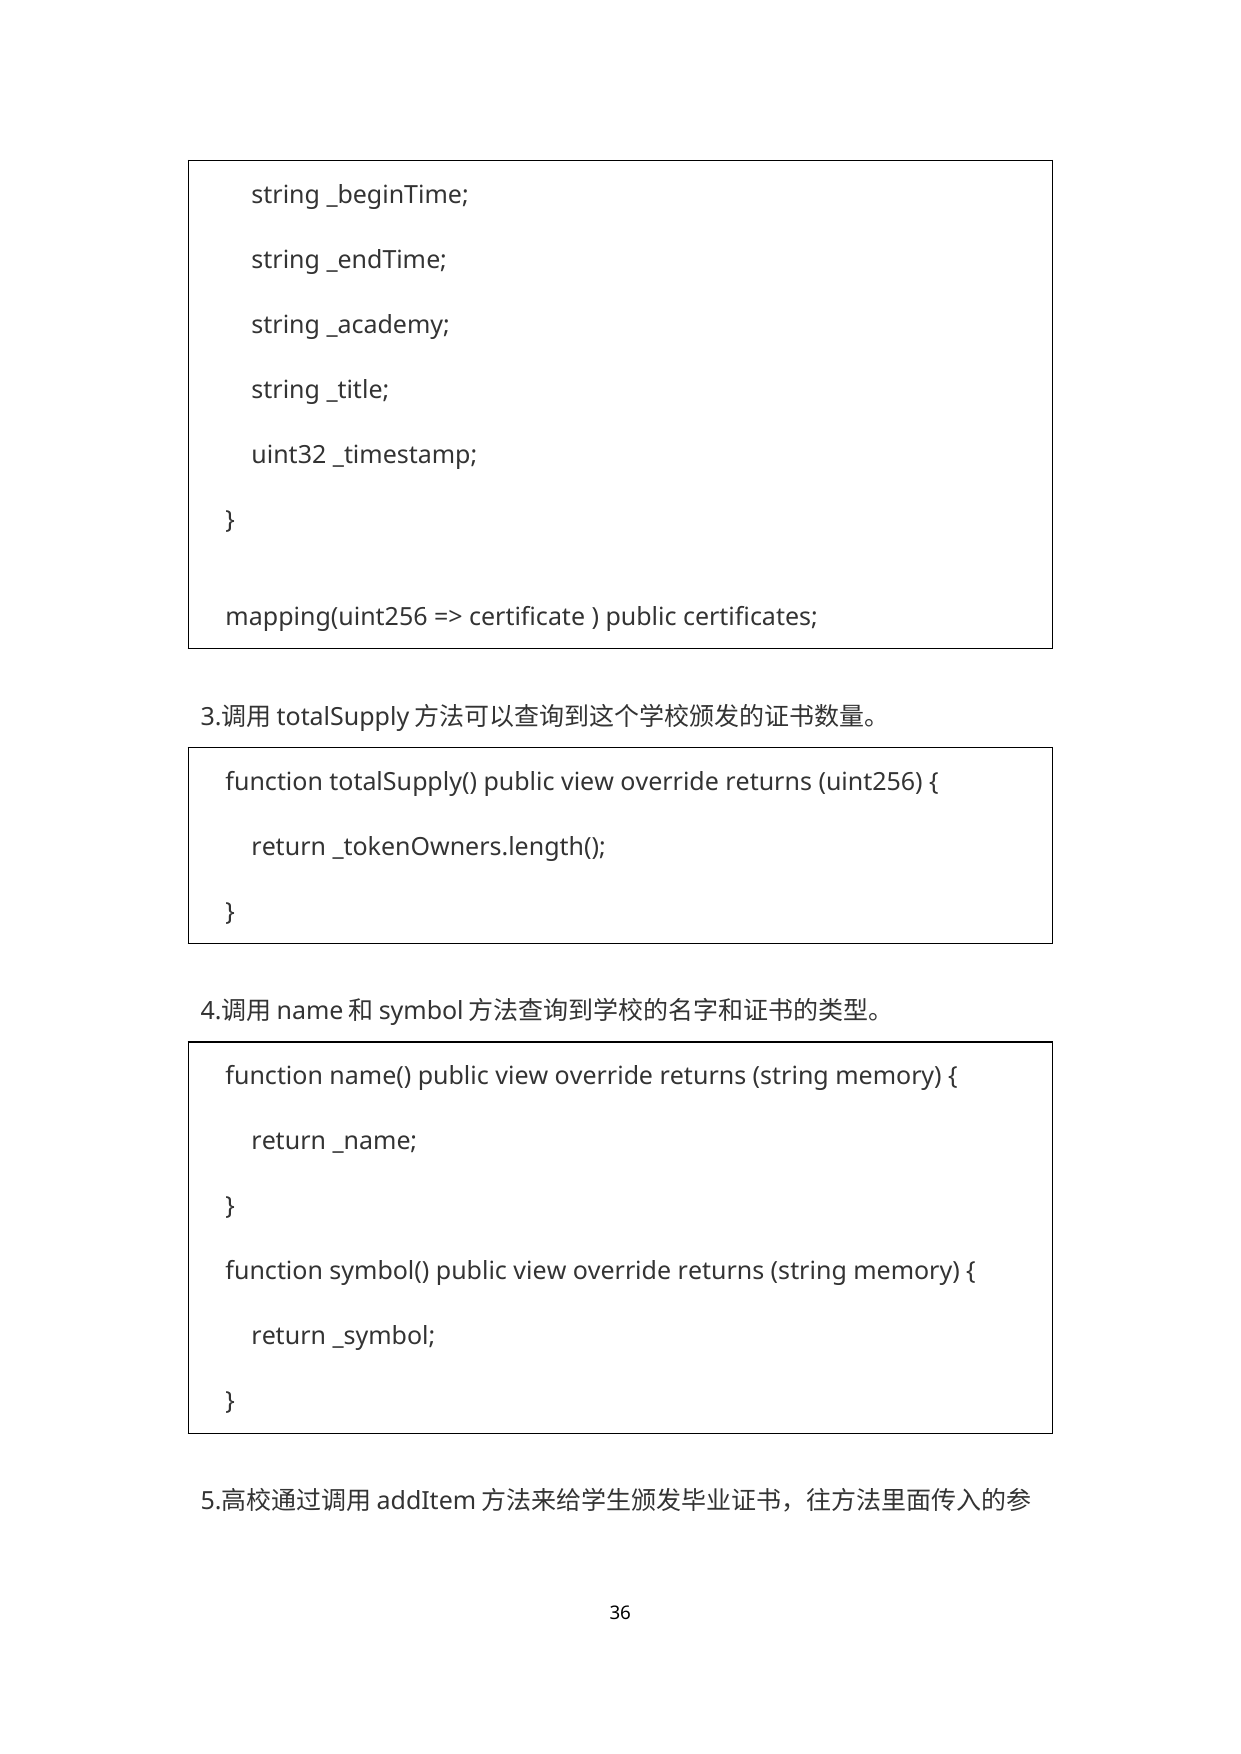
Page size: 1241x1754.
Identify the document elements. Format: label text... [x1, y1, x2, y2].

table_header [189, 161, 1052, 648]
text 3.调用totalSupply方法可以查询到这个学校颁发的证书数量。 [187, 682, 1053, 747]
table_header function name() public view override returns (string memory) { return _name; } function symbol() public view override returns (string memory) { return _symbol; } [189, 1043, 1052, 1432]
table_header function totalSupply() public view override returns (uint256) { return _tokenOwners.length(); } [189, 748, 1052, 943]
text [187, 1466, 1053, 1531]
text 4.调用name和symbol方法查询到学校的名字和证书的类型。 [187, 976, 1053, 1041]
